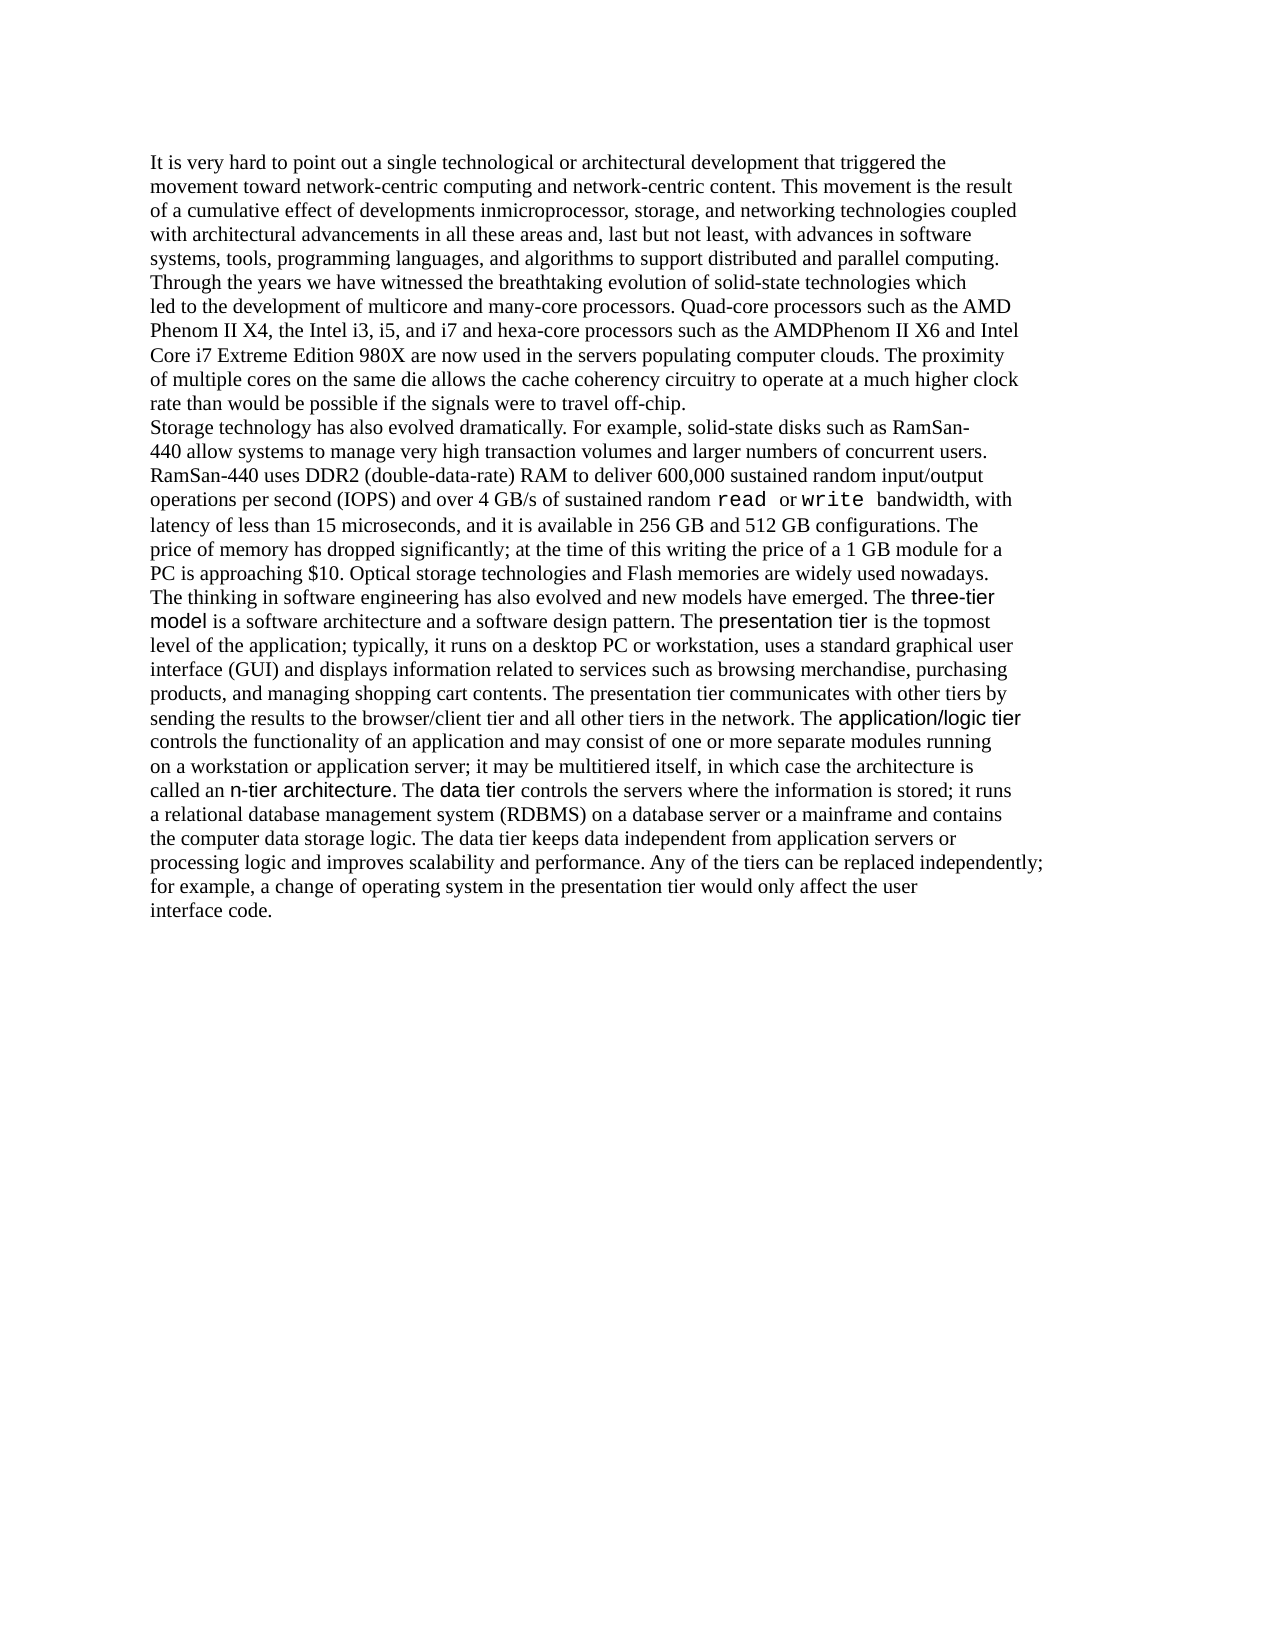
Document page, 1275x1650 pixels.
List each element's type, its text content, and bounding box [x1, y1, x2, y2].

text sending the results to the browser/client tier and all other tiers in the network. The application/logic tier [150, 705, 1125, 729]
text products, and managing shopping cart contents. The presentation tier communicates with other tiers by [150, 681, 1125, 705]
text called an n-tier architecture. The data tier controls the servers where the information is stored; it runs [150, 778, 1125, 802]
text of multiple cores on the same die allows the cache coherency circuitry to operate at a much higher clock [150, 367, 1125, 391]
text with architectural advancements in all these areas and, last but not least, with advances in software [150, 222, 1125, 246]
text rate than would be possible if the signals were to travel off-chip. [150, 391, 1125, 415]
text a relational database management system (RDBMS) on a database server or a mainframe and contains [150, 802, 1125, 826]
text on a workstation or application server; it may be multitiered itself, in which case the architecture is [150, 753, 1125, 778]
text processing logic and improves scalability and performance. Any of the tiers can be replaced independently; [150, 850, 1125, 874]
text the computer data storage logic. The data tier keeps data independent from application servers or [150, 826, 1125, 850]
text interface (GUI) and displays information related to services such as browsing merchandise, purchasing [150, 657, 1125, 681]
text interface code. [150, 898, 1125, 922]
text Phenom II X4, the Intel i3, i5, and i7 and hexa-core processors such as the AMDPhenom II X6 and Intel [150, 318, 1125, 342]
text model is a software architecture and a software design pattern. The presentation tier is the topmost [150, 609, 1125, 633]
text level of the application; typically, it runs on a desktop PC or workstation, uses a standard graphical user [150, 633, 1125, 657]
text RamSan-440 uses DDR2 (double-data-rate) RAM to deliver 600,000 sustained random input/output [150, 463, 1125, 487]
text PC is approaching $10. Optical storage technologies and Flash memories are widely used nowadays. [150, 561, 1125, 585]
text Through the years we have witnessed the breathtaking evolution of solid-state technologies which [150, 270, 1125, 294]
text of a cumulative effect of developments inmicroprocessor, storage, and networking technologies coupled [150, 198, 1125, 222]
text latency of less than 15 microseconds, and it is available in 256 GB and 512 GB configurations. The [150, 513, 1125, 537]
text controls the functionality of an application and may consist of one or more separate modules running [150, 729, 1125, 753]
text Storage technology has also evolved dramatically. For example, solid-state disks such as RamSan- [150, 415, 1125, 439]
text price of memory has dropped significantly; at the time of this writing the price of a 1 GB module for a [150, 537, 1125, 561]
text led to the development of multicore and many-core processors. Quad-core processors such as the AMD [150, 294, 1125, 318]
text It is very hard to point out a single technological or architectural development that triggered the [150, 150, 1125, 174]
text operations per second (IOPS) and over 4 GB/s of sustained random read or write bandwidth, with [150, 487, 1125, 513]
text systems, tools, programming languages, and algorithms to support distributed and parallel computing. [150, 246, 1125, 270]
text for example, a change of operating system in the presentation tier would only affect the user [150, 874, 1125, 898]
text The thinking in software engineering has also evolved and new models have emerged. The three-tier [150, 585, 1125, 609]
text 440 allow systems to manage very high transaction volumes and larger numbers of concurrent users. [150, 439, 1125, 463]
text movement toward network-centric computing and network-centric content. This movement is the result [150, 174, 1125, 198]
text Core i7 Extreme Edition 980X are now used in the servers populating computer clouds. The proximity [150, 342, 1125, 367]
